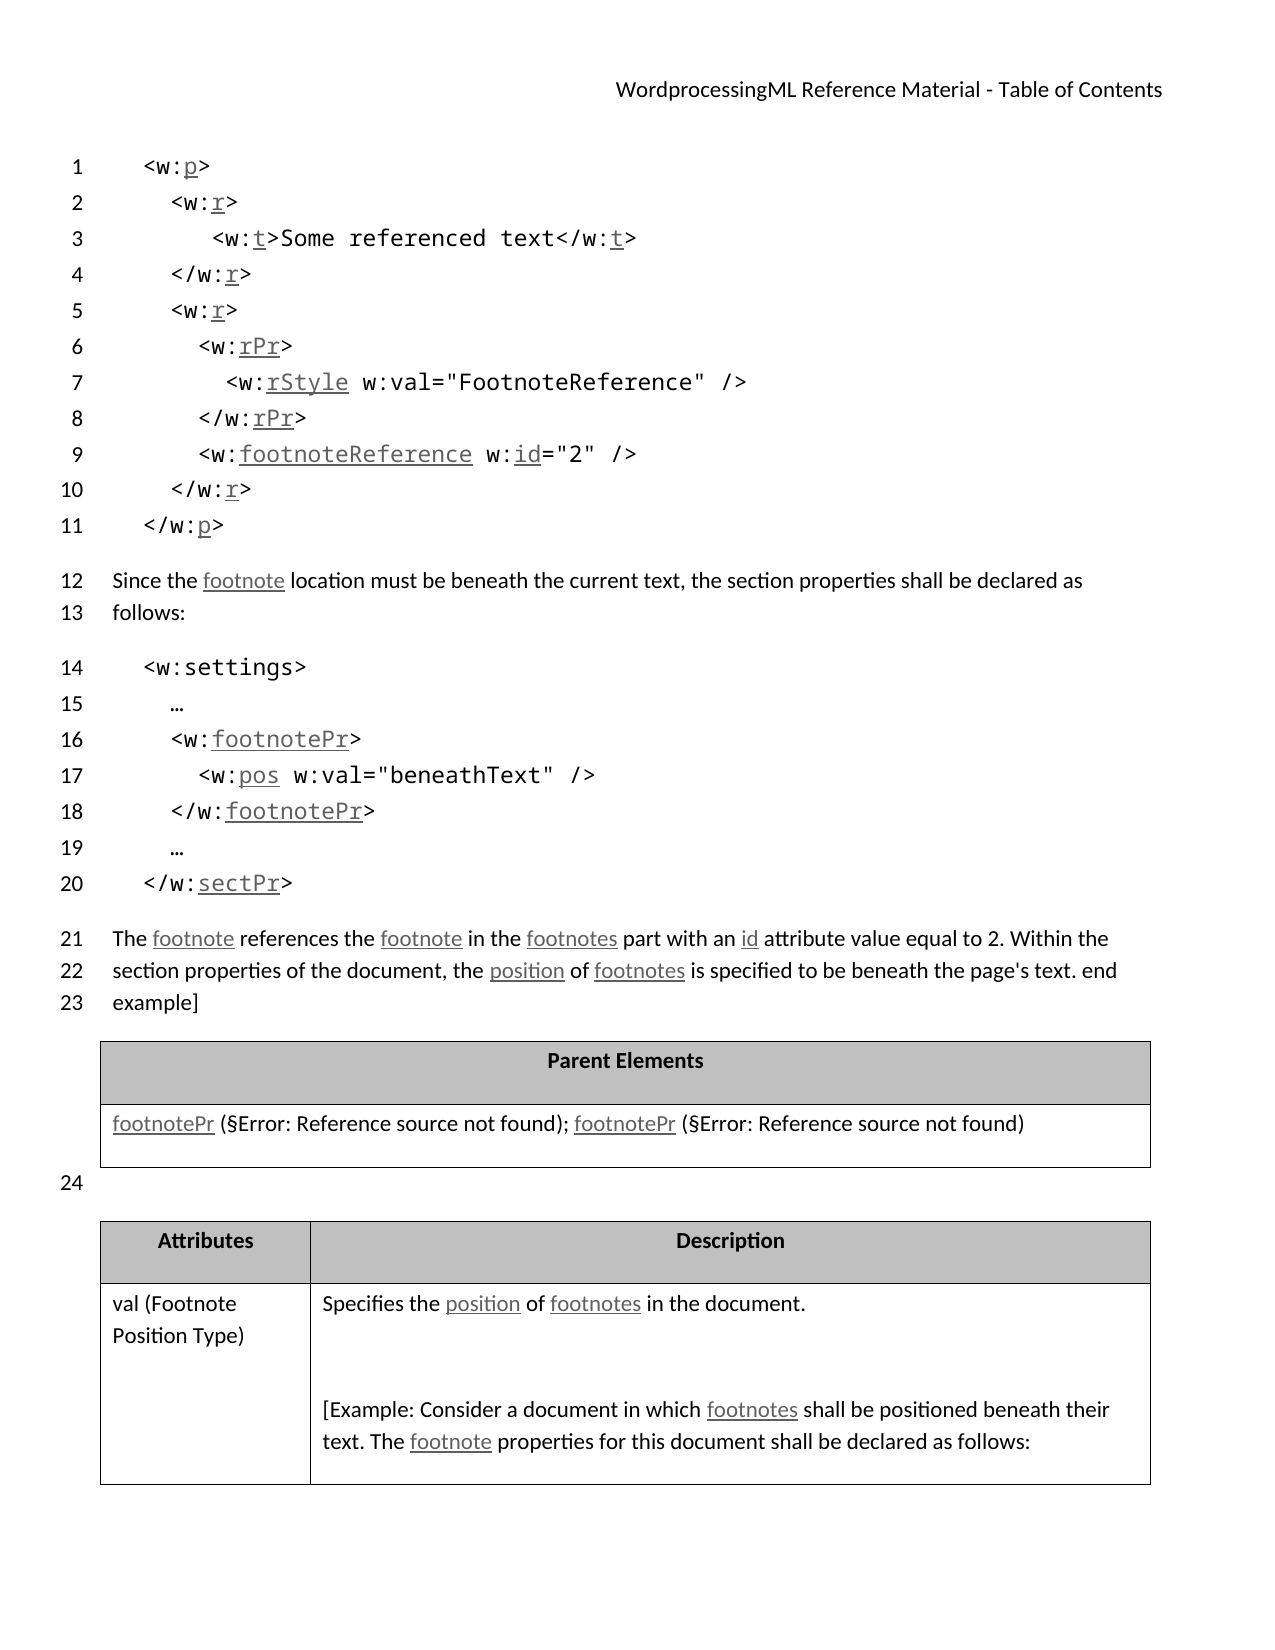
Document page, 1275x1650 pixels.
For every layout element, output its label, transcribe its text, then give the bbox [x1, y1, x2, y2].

table_cell val (Footnote Position Type) [101, 1284, 310, 1484]
text <w:settings> … <w:footnotePr> <w:pos w:val="beneathText" /> </w:footnotePr> … </w:sectPr> [142, 651, 1162, 898]
text <w:p> <w:r> <w:t>Some referenced text</w:t> </w:r> <w:r> <w:rPr> <w:rStyle w:val="FootnoteReference" /> </w:rPr> <w:footnoteReference w:id="2" /> </w:r> </w:p> [142, 150, 1162, 541]
table_header Attributes [101, 1222, 310, 1283]
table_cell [311, 1284, 1150, 1484]
text Since the footnote location must be beneath the current text, the section properties shall be declared as follows: [112, 566, 1162, 626]
text The footnote references the footnote in the footnotes part with an id attribute value equal to 2. Within the section properties of the document, the position of footnotes is specified to be beneath the page's text. end example] [112, 924, 1162, 1016]
table_header Parent Elements [101, 1042, 1150, 1104]
table_header Description [311, 1222, 1150, 1283]
